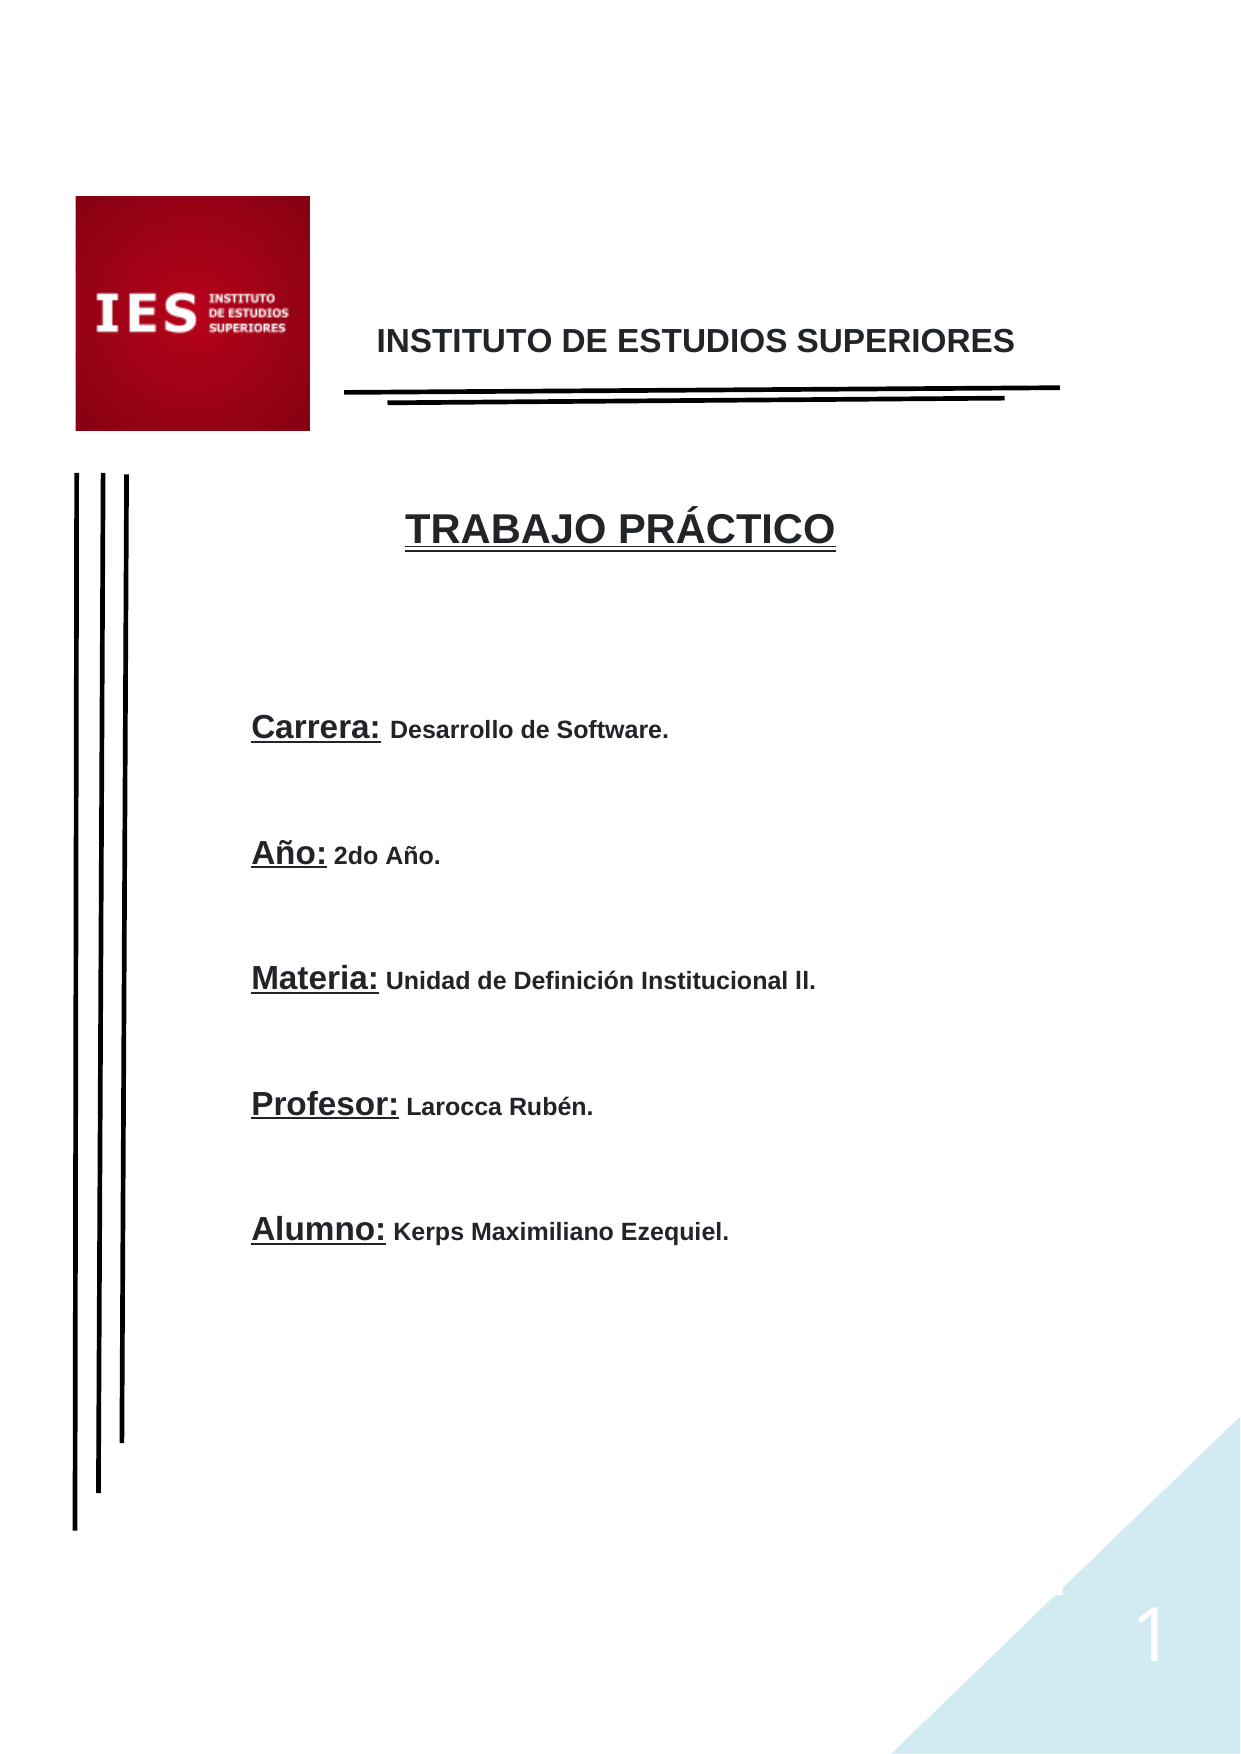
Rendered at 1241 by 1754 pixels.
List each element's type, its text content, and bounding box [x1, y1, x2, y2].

text Alumno: Kerps Maximiliano Ezequiel. [177, 1209, 1063, 1248]
text INSTITUTO DE ESTUDIOS SUPERIORES [310, 321, 1063, 360]
text Profesor: Larocca Rubén. [177, 1084, 1063, 1122]
picture [75, 196, 310, 431]
text Carrera: Desarrollo de Software. [177, 707, 1063, 746]
text Materia: Unidad de Definición Institucional ll. [177, 958, 1063, 997]
text Año: 2do Año. [177, 833, 1063, 871]
text TRABAJO PRÁCTICO [177, 505, 1063, 553]
